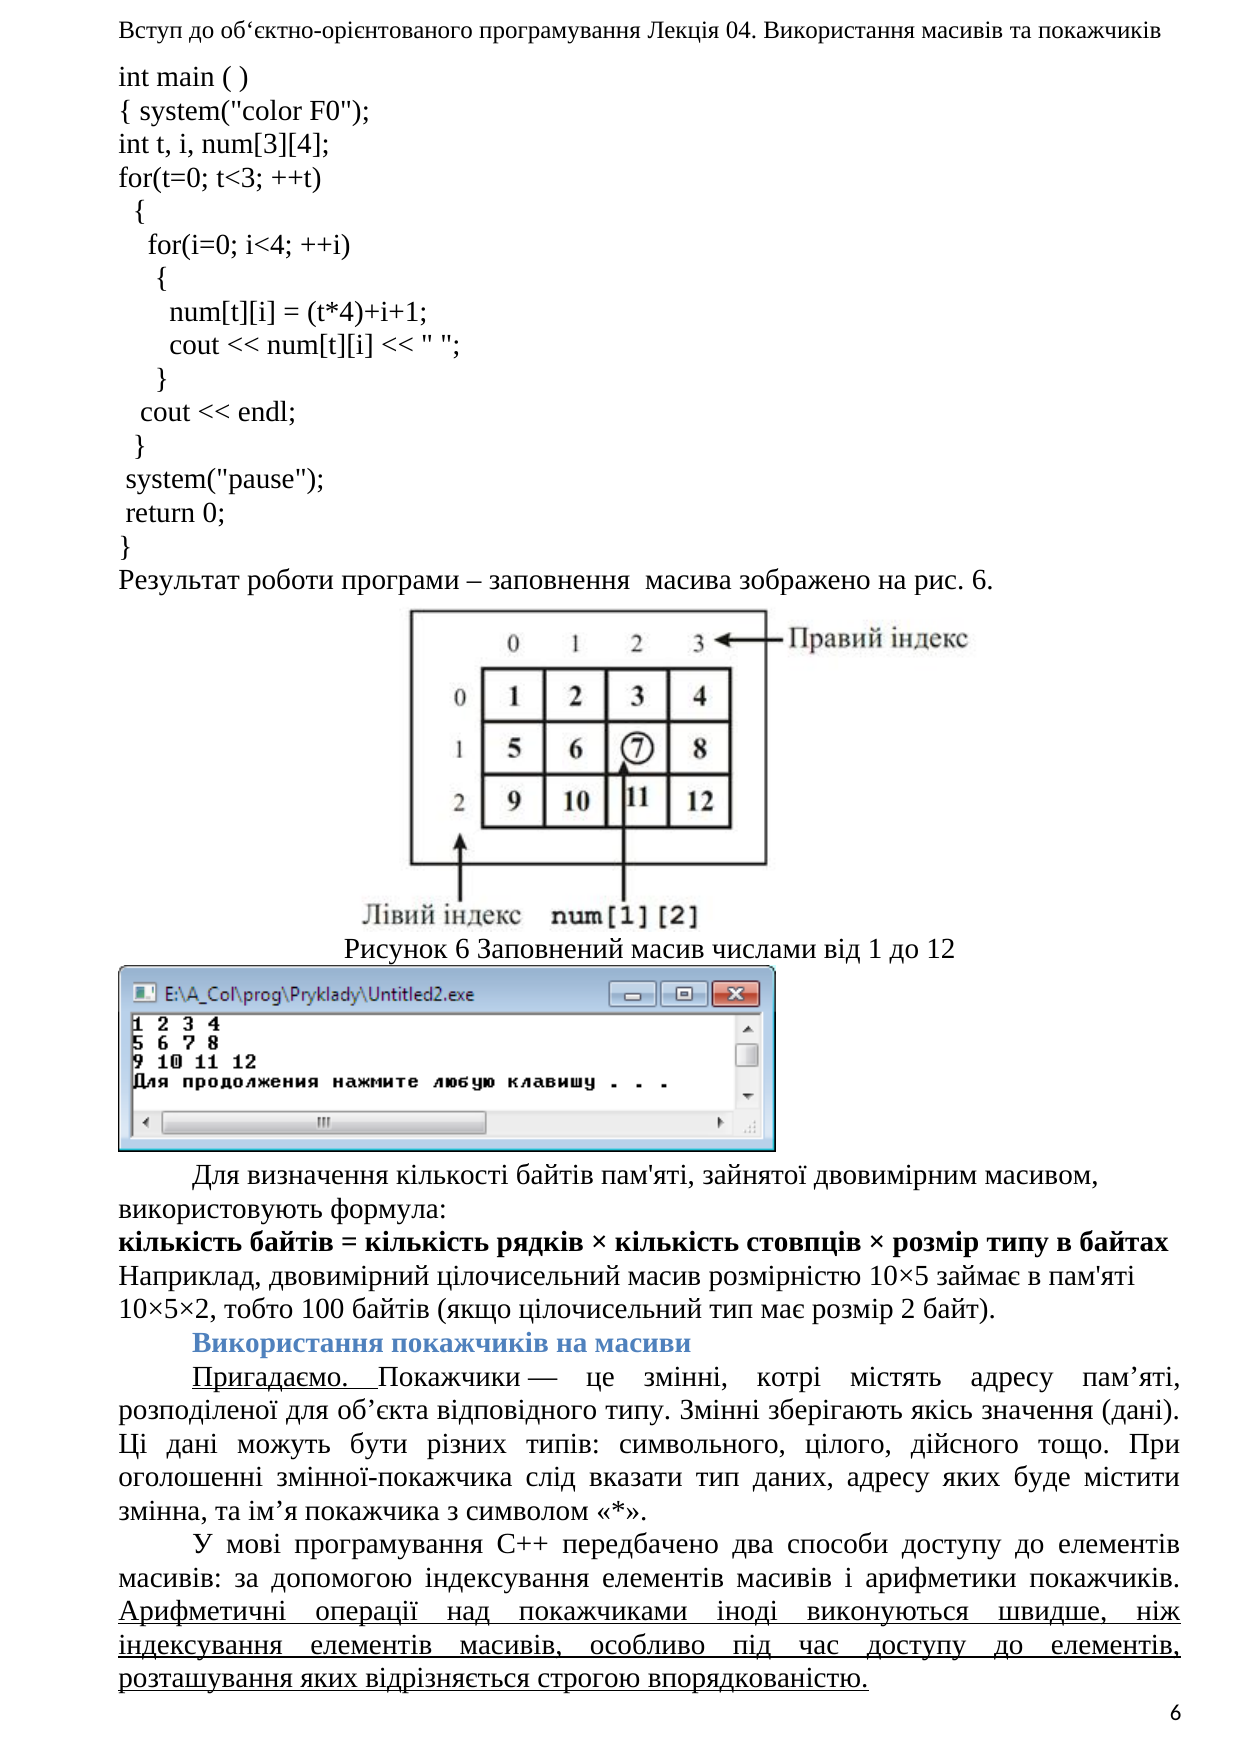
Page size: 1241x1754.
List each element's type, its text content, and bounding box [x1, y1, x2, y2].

text system("pause"); [118, 462, 1181, 495]
text } [118, 428, 1181, 462]
text Наприклад, двовимірний цілочисельний масив розмірністю 10×5 займає в пам'яті 10×5×2, тобто 100 байтів (якщо цілочисельний тип має розмір 2 байт). [118, 1258, 1181, 1325]
text } [118, 361, 1181, 394]
text У мові програмування C++ передбачено два способи доступу до елементів масивів: за допомогою індексування елементів масивів і арифметики покажчиків. Арифметичні операції над покажчиками іноді виконуються швидше, ніж індексування елементів масивів, особливо під час доступу до елементів, розташування яких відрізняється строгою впорядкованістю. [118, 1658, 1181, 1694]
text У мові програмування C++ передбачено два способи доступу до елементів масивів: за допомогою індексування елементів масивів і арифметики покажчиків. Арифметичні операції над покажчиками іноді виконуються швидше, ніж індексування елементів масивів, особливо під час доступу до елементів, розташування яких відрізняється строгою впорядкованістю. [118, 1526, 1181, 1623]
text Пригадаємо. Покажчики — це змінні, котрі містять адресу пам’яті, розподіленої для об’єкта відповідного типу. Змінні зберігають якісь значення (дані). Ці дані можуть бути різних типів: символьного, цілого, дійсного тощо. При оголошенні змінної-покажчика слід вказати тип даних, адресу яких буде містити змінна, та ім’я покажчика з символом «*». [118, 1359, 1181, 1526]
text Результат роботи програми – заповнення масива зображено на рис. 6. [118, 562, 1181, 596]
text } [118, 529, 1181, 562]
text Для визначення кількості байтів пам'яті, зайнятої двовимірним масивом, використовують формула: [118, 1157, 1181, 1224]
text int main ( ) [118, 59, 1181, 93]
text int t, i, num[3][4]; [118, 126, 1181, 160]
subtitle Використання покажчиків на масиви [118, 1325, 1181, 1359]
picture [312, 595, 987, 932]
text { [118, 193, 1181, 227]
text return 0; [118, 495, 1181, 529]
picture [118, 965, 776, 1152]
text for(t=0; t<3; ++t) [118, 160, 1181, 193]
text cout << endl; [118, 394, 1181, 428]
text У мові програмування C++ передбачено два способи доступу до елементів масивів: за допомогою індексування елементів масивів і арифметики покажчиків. Арифметичні операції над покажчиками іноді виконуються швидше, ніж індексування елементів масивів, особливо під час доступу до елементів, розташування яких відрізняється строгою впорядкованістю. [118, 1624, 1181, 1656]
text cout << num[t][i] << " "; [118, 327, 1181, 361]
text кількість байтів = кількість рядків × кількість стовпців × розмір типу в байтах [118, 1224, 1181, 1258]
text for(i=0; i<4; ++i) [118, 227, 1181, 260]
text { [118, 260, 1181, 294]
text num[t][i] = (t*4)+i+1; [118, 294, 1181, 327]
text { system("color F0"); [118, 93, 1181, 126]
text Рисунок 6 Заповнений масив числами від 1 до 12 [118, 932, 1181, 965]
